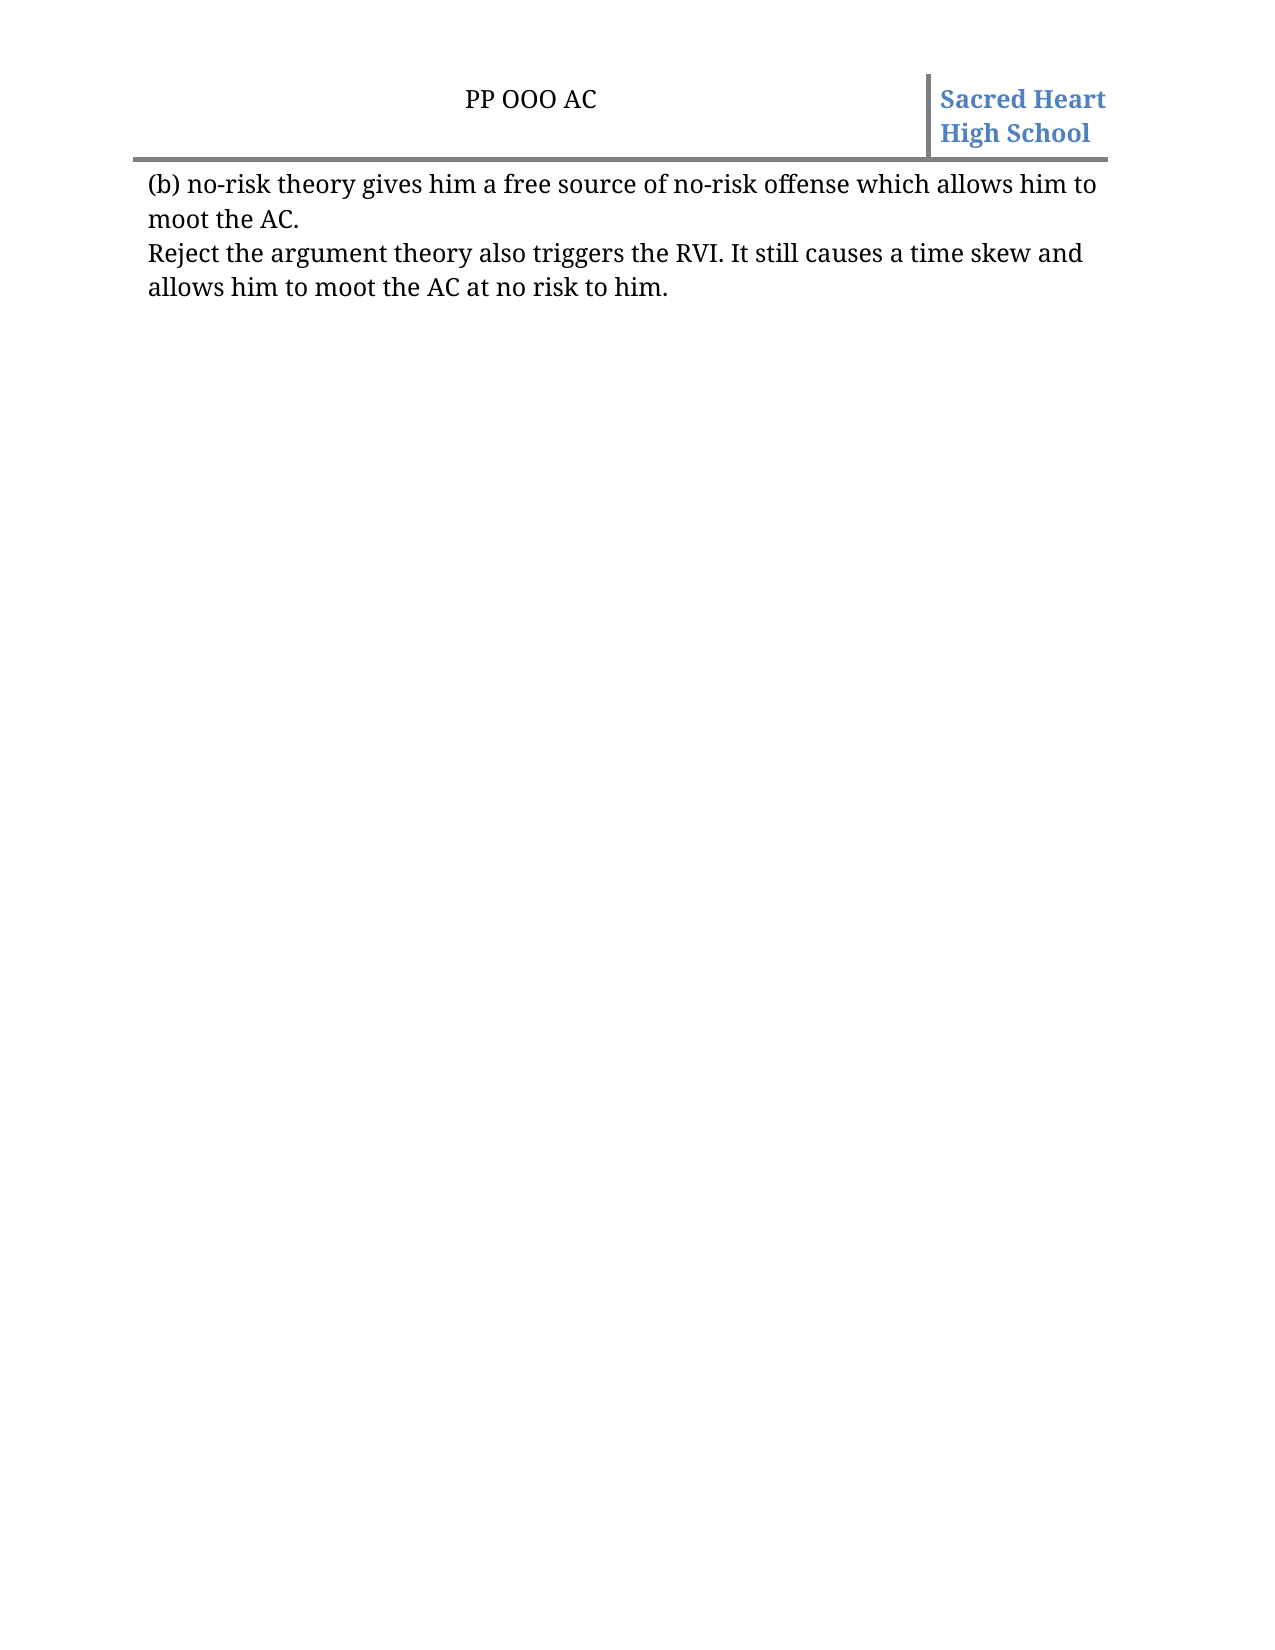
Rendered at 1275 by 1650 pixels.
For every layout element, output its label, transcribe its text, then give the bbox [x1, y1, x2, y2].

text (b) no-risk theory gives him a free source of no-risk offense which allows him to moot the AC. [148, 167, 1122, 235]
text Reject the argument theory also triggers the RVI. It still causes a time skew and allows him to moot the AC at no risk to him. [148, 235, 1122, 303]
